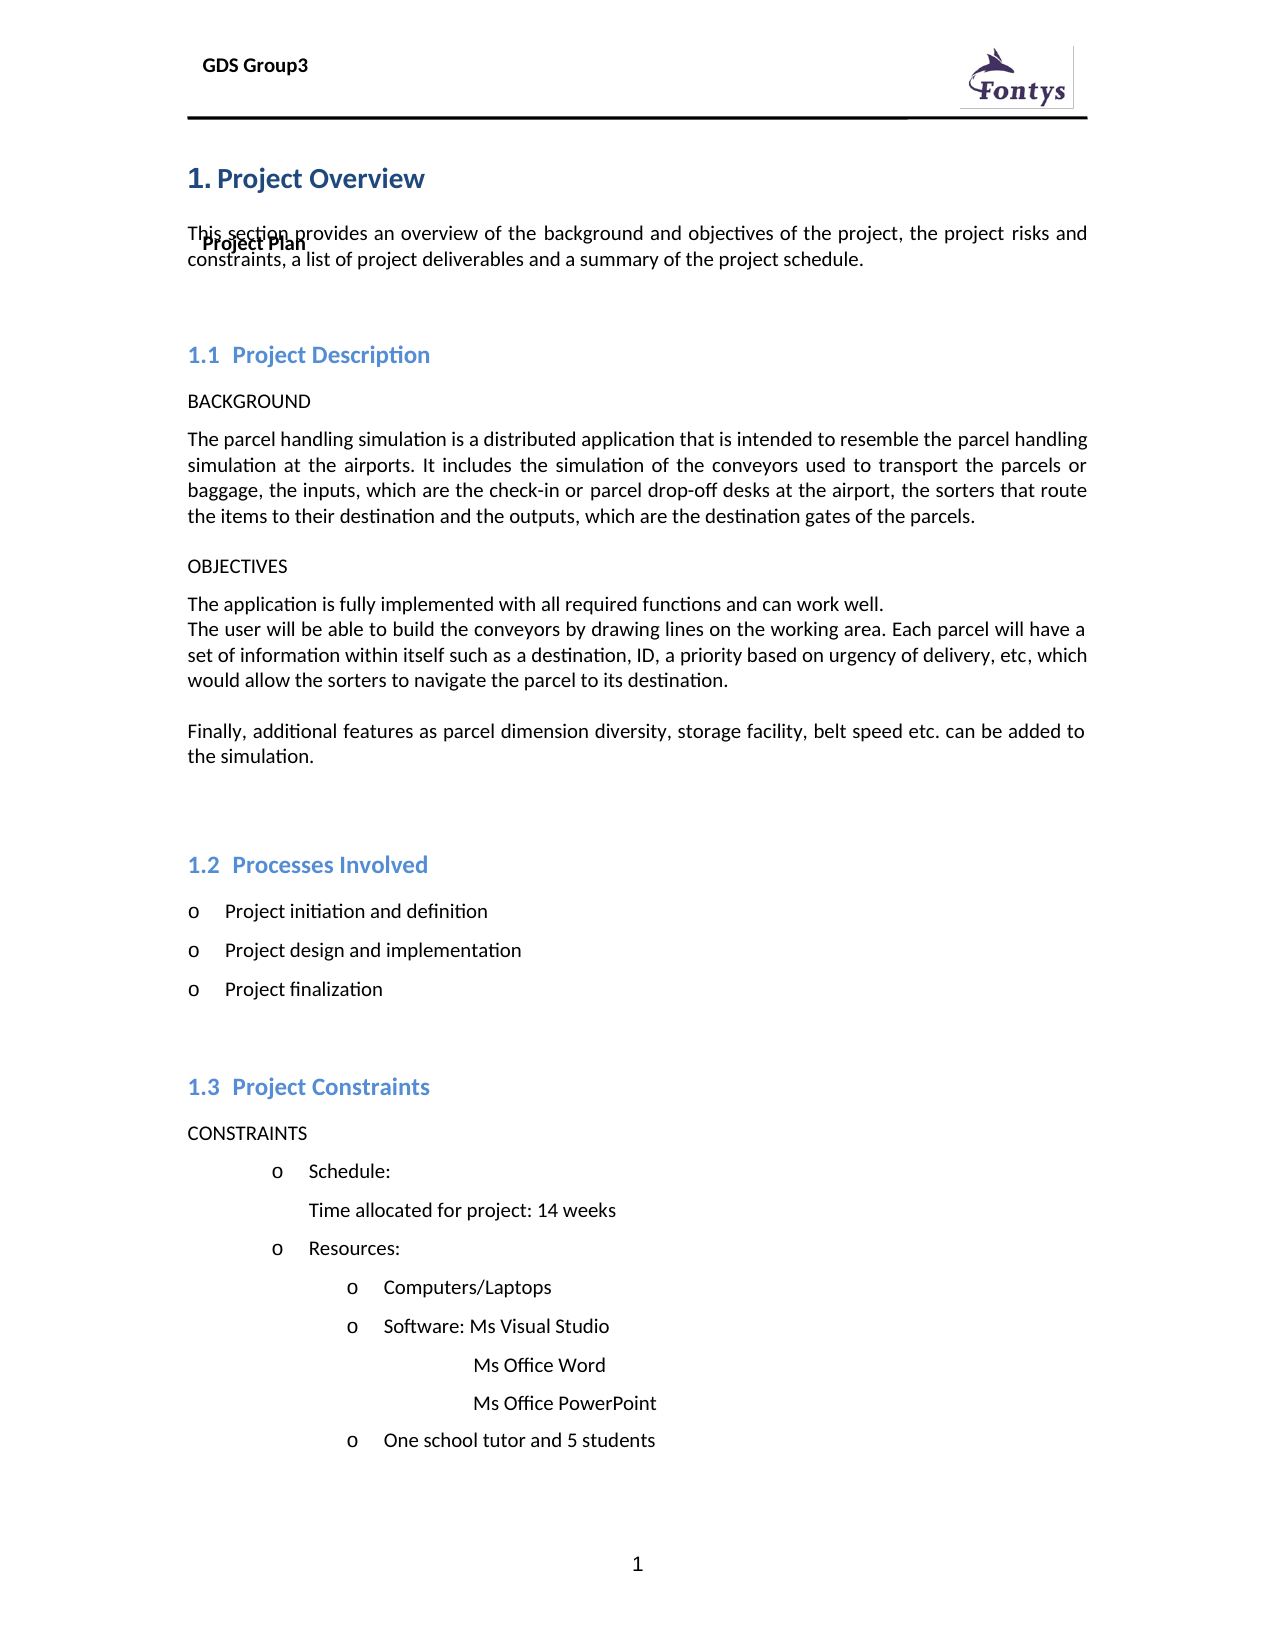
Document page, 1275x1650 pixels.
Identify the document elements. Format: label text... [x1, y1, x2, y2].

list Project finalization [187, 976, 1087, 1003]
subtitle Project Overview [187, 160, 1087, 196]
text Ms Office PowerPoint [346, 1390, 1087, 1415]
subtitle Processes Involved [187, 849, 1087, 880]
text The user will be able to build the conveyors by drawing lines on the working area. Each parcel will have a set of information within itself such as a destination, ID, a priority based on urgency of delivery, etc, which would allow the sorters to navigate the parcel to its destination. [187, 617, 1087, 693]
text The parcel handling simulation is a distributed application that is intended to resemble the parcel handling simulation at the airports. It includes the simulation of the conveyors used to transport the parcels or baggage, the inputs, which are the check-in or parcel drop-off desks at the airport, the sorters that route the items to their destination and the outputs, which are the destination gates of the parcels. [187, 427, 1087, 528]
text BACKGROUND [187, 389, 1087, 414]
text Time allocated for project: 14 weeks [308, 1197, 1087, 1222]
text Finally, additional features as parcel dimension diversity, storage facility, belt speed etc. can be added to the simulation. [187, 718, 1087, 769]
list Resources: [271, 1235, 1087, 1261]
list Schedule: [271, 1158, 1087, 1184]
text OBJECTIVES [187, 553, 1087, 579]
text The application is fully implemented with all required functions and can work well. [187, 591, 1087, 617]
subtitle Project Constraints [187, 1071, 1087, 1101]
text Ms Office Word [346, 1352, 1087, 1377]
list Computers/Laptops [346, 1274, 1087, 1300]
list Project initiation and definition [187, 898, 1087, 925]
list Project design and implementation [187, 937, 1087, 964]
text CONSTRAINTS [187, 1120, 1087, 1146]
picture [959, 45, 1074, 109]
text This section provides an overview of the background and objectives of the project, the project risks and constraints, a list of project deliverables and a summary of the project schedule. [187, 221, 1087, 271]
list Software: Ms Visual Studio [346, 1313, 1087, 1339]
list One school tutor and 5 students [346, 1428, 1087, 1454]
subtitle Project Description [187, 339, 1087, 370]
